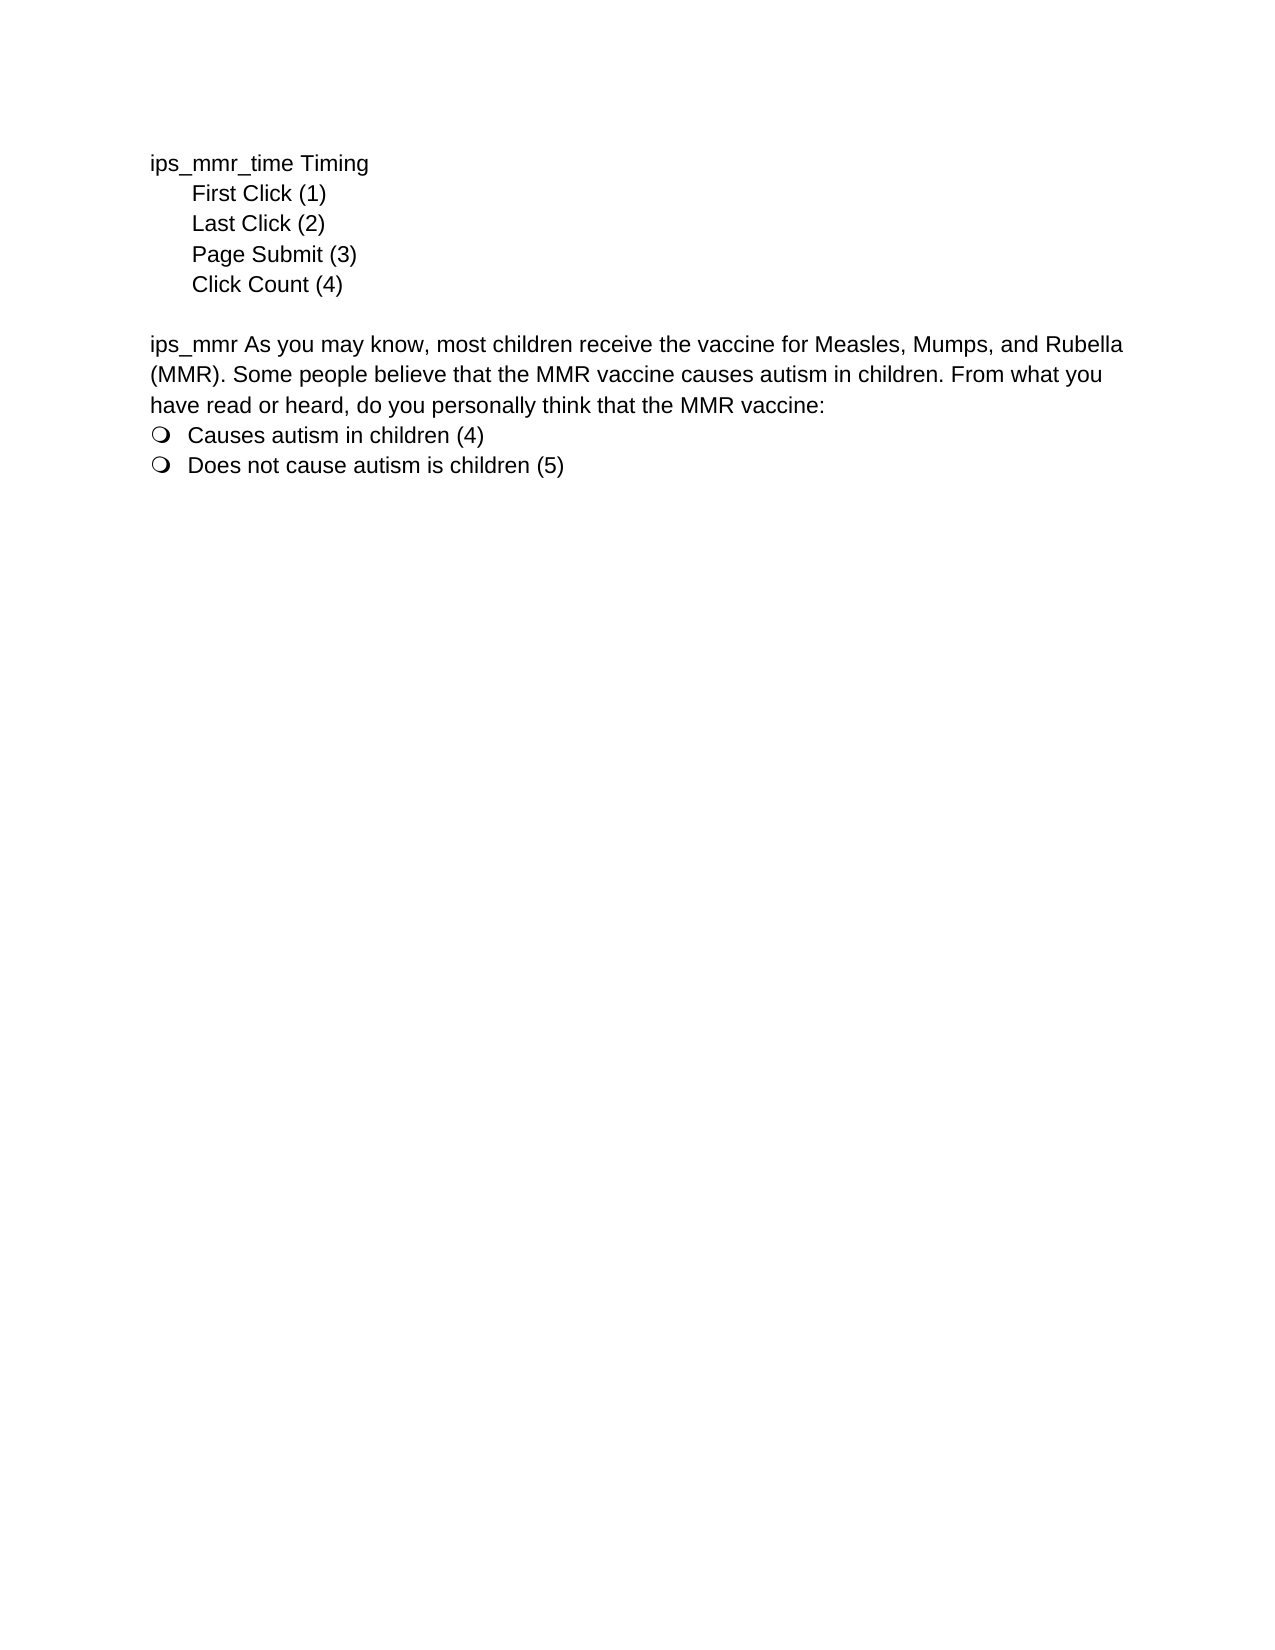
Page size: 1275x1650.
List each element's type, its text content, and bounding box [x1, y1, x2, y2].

text ips_mmr_time Timing [150, 150, 1125, 176]
list First Click (1) [150, 180, 1125, 207]
list Causes autism in children (4) [150, 422, 1125, 448]
list Click Count (4) [150, 271, 1125, 297]
list Last Click (2) [150, 210, 1125, 237]
list Page Submit (3) [150, 241, 1125, 267]
list Does not cause autism is children (5) [150, 452, 1125, 478]
text ips_mmr As you may know, most children receive the vaccine for Measles, Mumps, and Rubella (MMR). Some people believe that the MMR vaccine causes autism in children. From what you have read or heard, do you personally think that the MMR vaccine: [150, 331, 1125, 418]
